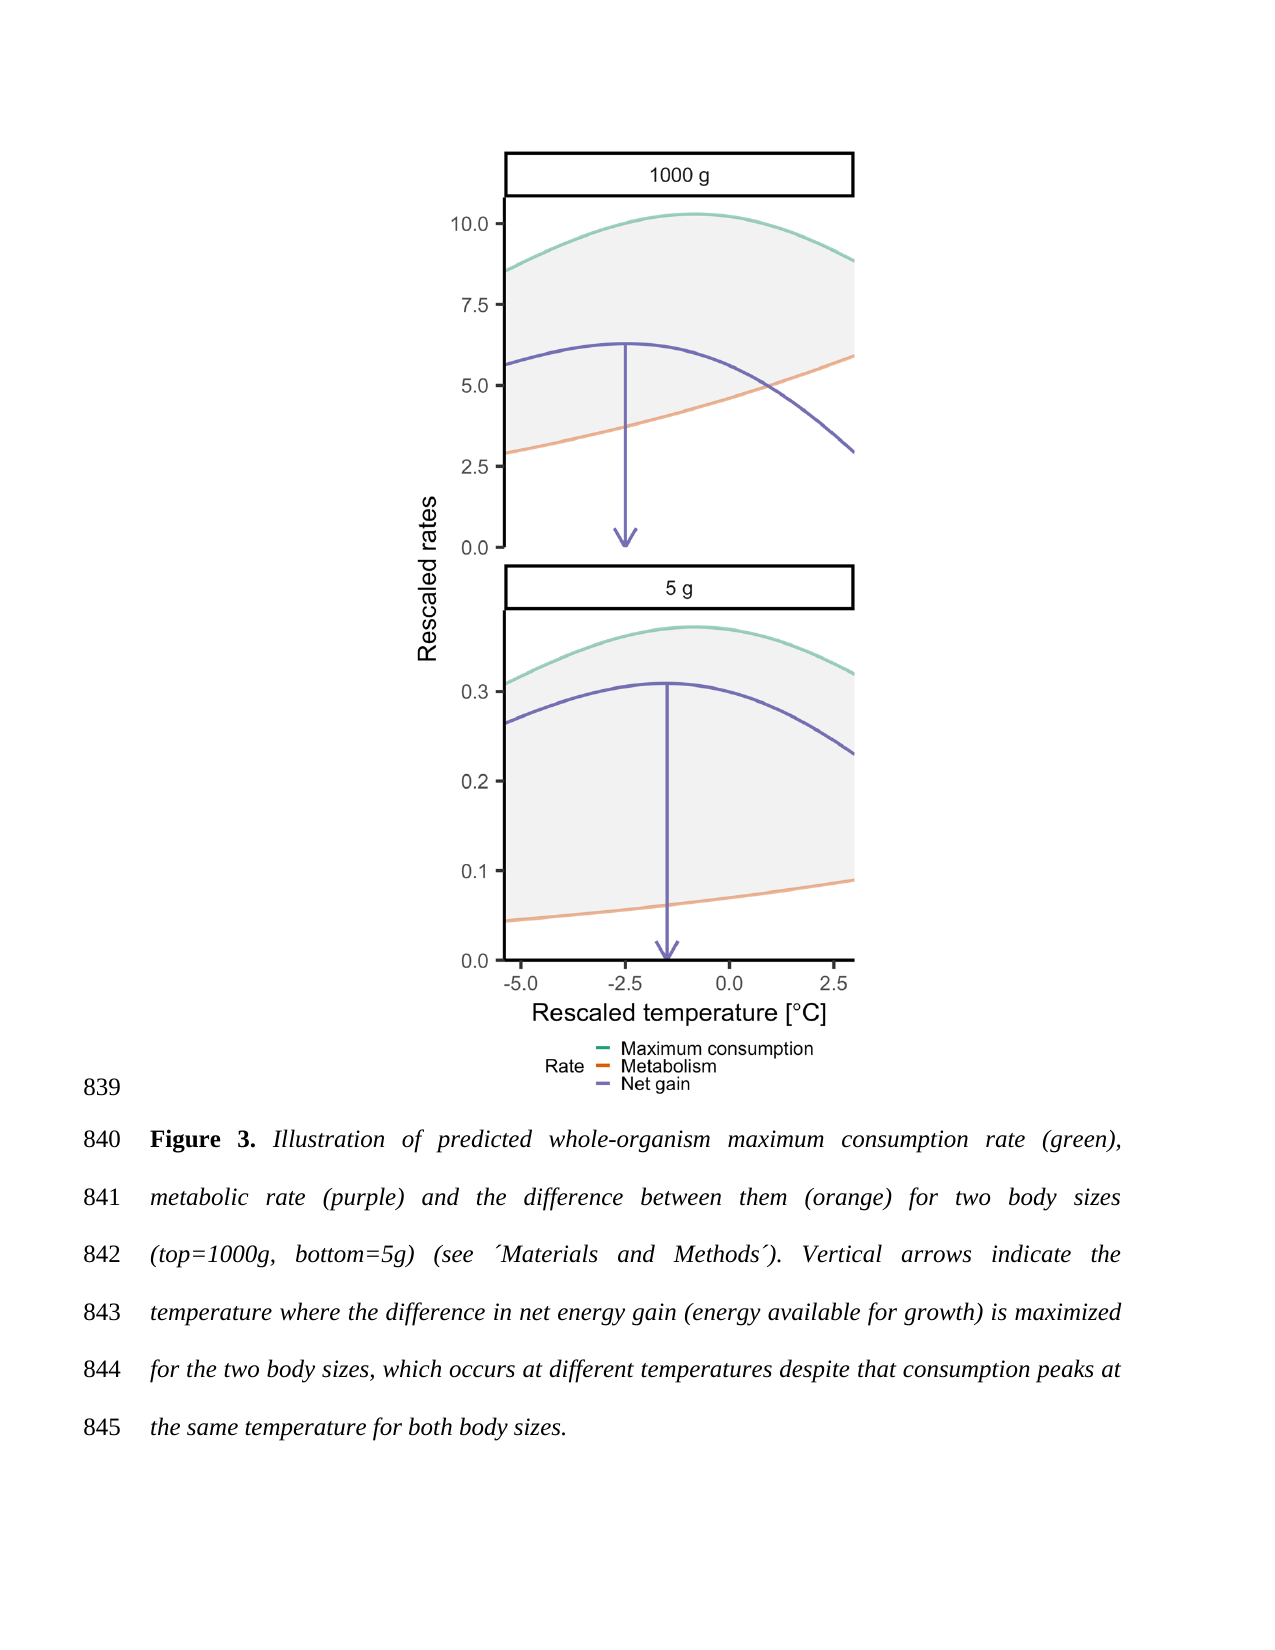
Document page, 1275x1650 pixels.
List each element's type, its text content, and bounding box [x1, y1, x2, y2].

picture [415, 150, 860, 1096]
text Figure 3. Illustration of predicted whole-organism maximum consumption rate (green), metabolic rate (purple) and the difference between them (orange) for two body sizes (top=1000g, bottom=5g) (see ´Materials and Methods´). Vertical arrows indicate the temperature where the difference in net energy gain (energy available for growth) is maximized for the two body sizes, which occurs at different temperatures despite that consumption peaks at the same temperature for both body sizes. [150, 1124, 1125, 1441]
